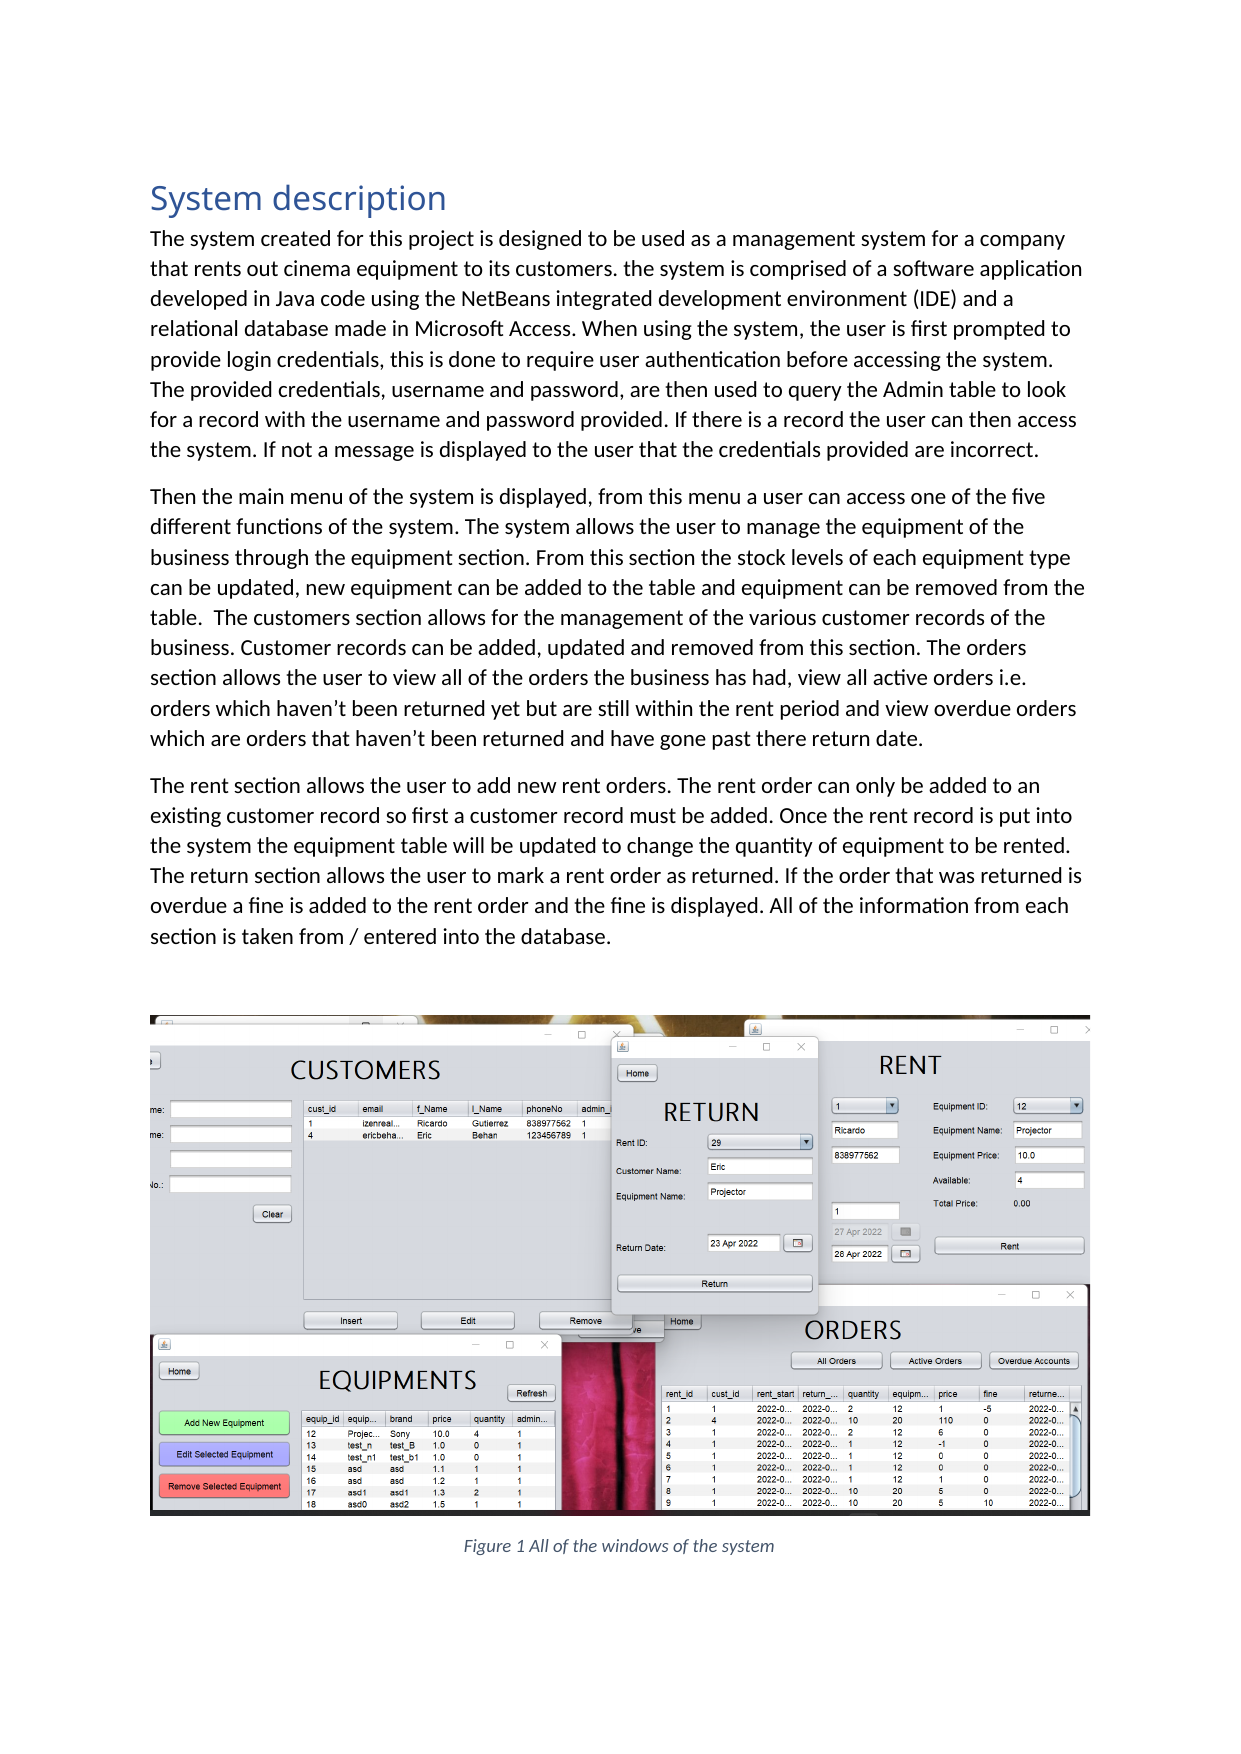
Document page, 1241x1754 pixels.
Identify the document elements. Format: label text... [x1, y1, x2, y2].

text Figure 1 All of the windows of the system [150, 1534, 1090, 1557]
text Then the main menu of the system is displayed, from this menu a user can access one of the five different functions of the system. The system allows the user to manage the equipment of the business through the equipment section. From this section the stock levels of each equipment type can be updated, new equipment can be added to the table and equipment can be removed from the table. The customers section allows for the management of the various customer records of the business. Customer records can be added, updated and removed from this section. The orders section allows the user to view all of the orders the business has had, view all active orders i.e. orders which haven’t been returned yet but are still within the rent period and view overdue orders which are orders that haven’t been returned and have gone past there return date. [150, 482, 1090, 752]
text The system created for this project is designed to be used as a management system for a company that rents out cinema equipment to its customers. the system is comprised of a software application developed in Java code using the NetBeans integrated development environment (IDE) and a relational database made in Microsoft Access. When using the system, the user is first prompted to provide login credentials, this is done to require user authentication before accessing the system. The provided credentials, username and password, are then used to query the Admin table to look for a record with the username and password provided. If there is a record the user can then access the system. If not a message is displayed to the user that the credentials provided are incorrect. [150, 224, 1090, 463]
text The rent section allows the user to add new rent orders. The rent order can only be added to an existing customer record so first a customer record must be added. Once the rent record is put into the system the equipment table will be updated to change the quantity of equipment to be rented. The return section allows the user to mark a rent order as returned. If the order that was returned is overdue a fine is added to the rent order and the fine is displayed. All of the information from each section is taken from / entered into the database. [150, 771, 1090, 950]
subtitle System description [150, 175, 1090, 220]
picture [150, 1015, 1091, 1516]
